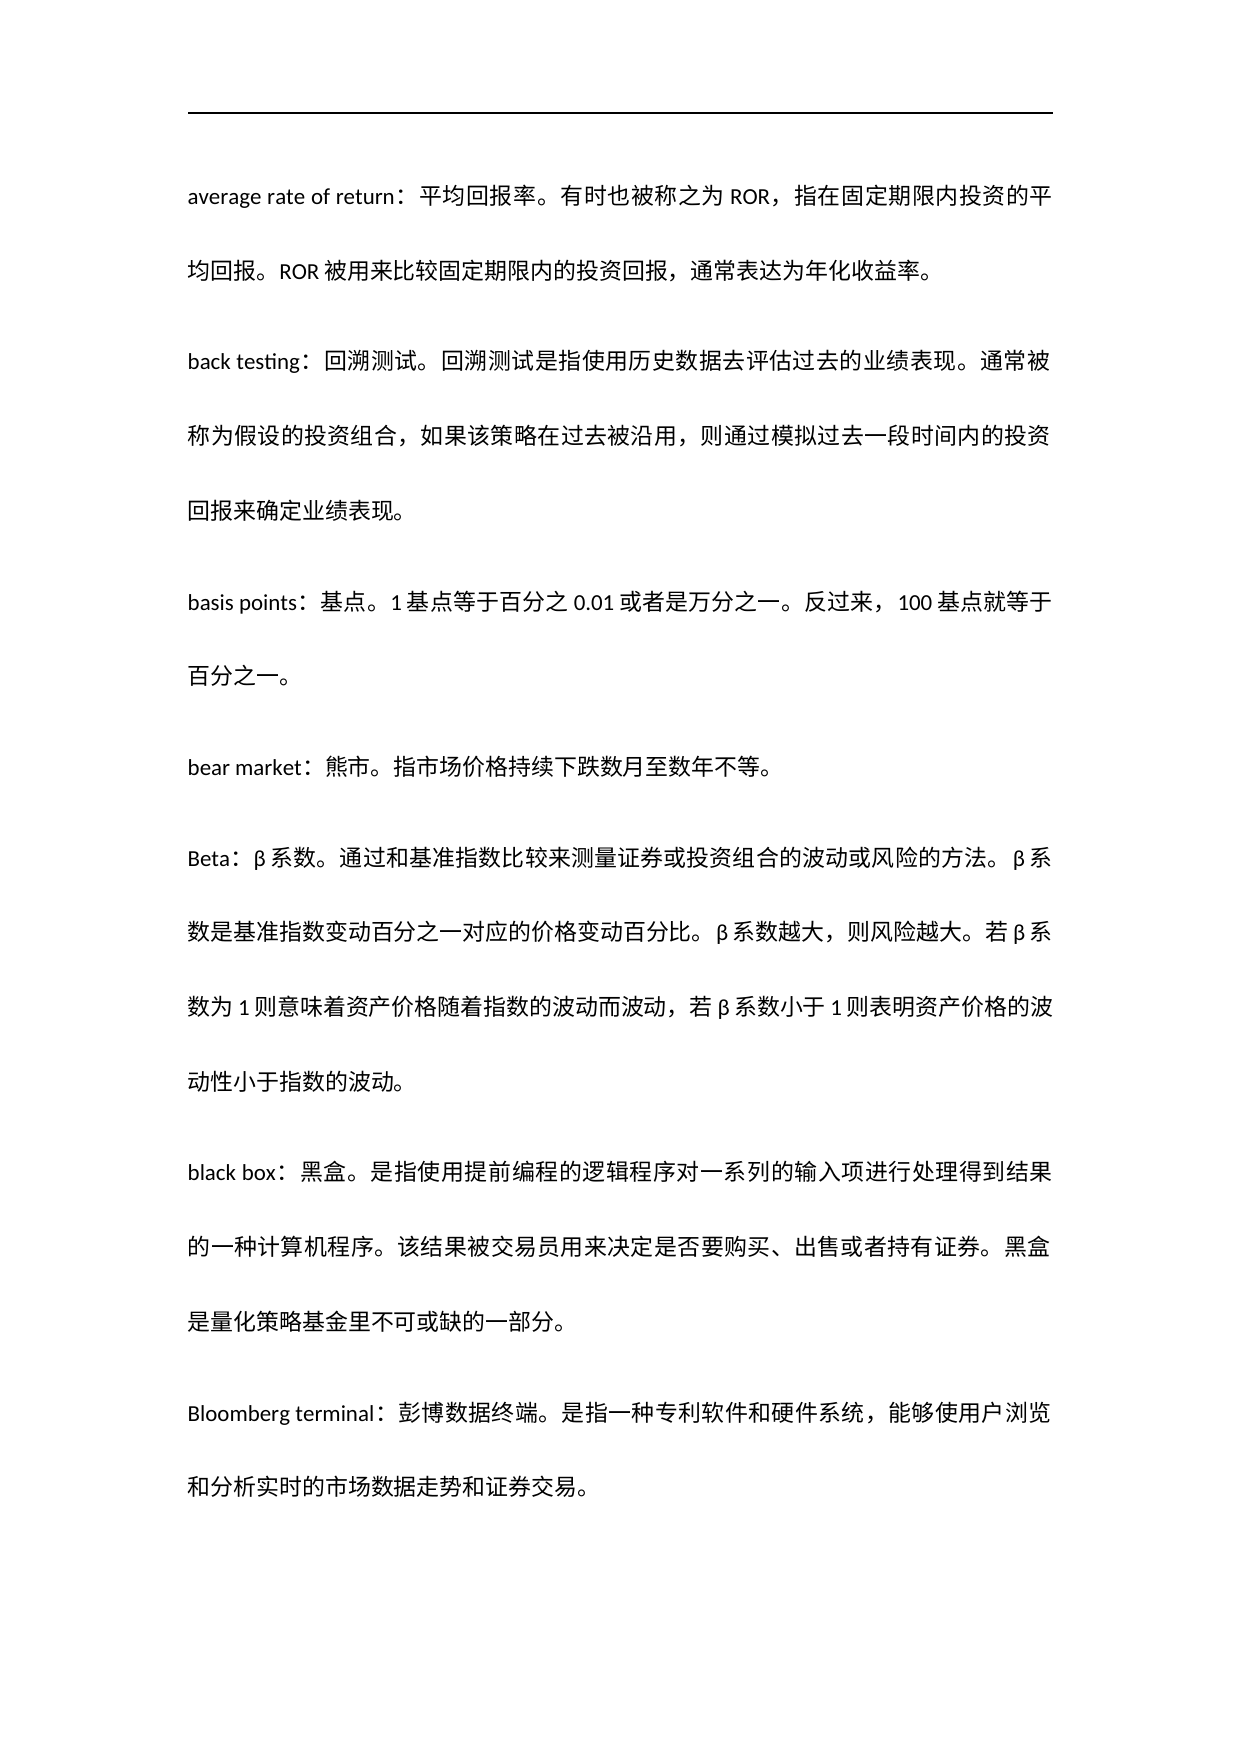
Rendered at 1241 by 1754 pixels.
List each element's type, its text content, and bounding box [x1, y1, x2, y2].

text average rate of return：平均回报率。有时也被称之为ROR，指在固定期限内投资的平均回报。ROR被用来比较固定期限内的投资回报，通常表达为年化收益率。 [187, 162, 1053, 302]
text Beta：β系数。通过和基准指数比较来测量证券或投资组合的波动或风险的方法。β系数是基准指数变动百分之一对应的价格变动百分比。β系数越大，则风险越大。若β系数为1则意味着资产价格随着指数的波动而波动，若β系数小于1则表明资产价格的波动性小于指数的波动。 [187, 824, 1053, 1113]
text back testing：回溯测试。回溯测试是指使用历史数据去评估过去的业绩表现。通常被称为假设的投资组合，如果该策略在过去被沿用，则通过模拟过去一段时间内的投资回报来确定业绩表现。 [187, 327, 1053, 542]
text black box：黑盒。是指使用提前编程的逻辑程序对一系列的输入项进行处理得到结果的一种计算机程序。该结果被交易员用来决定是否要购买、出售或者持有证券。黑盒是量化策略基金里不可或缺的一部分。 [187, 1138, 1053, 1353]
text Bloomberg terminal：彭博数据终端。是指一种专利软件和硬件系统，能够使用户浏览和分析实时的市场数据走势和证券交易。 [187, 1378, 1053, 1518]
text bear market：熊市。指市场价格持续下跌数月至数年不等。 [187, 733, 1053, 798]
text basis points：基点。1基点等于百分之0.01或者是万分之一。反过来，100基点就等于百分之一。 [187, 567, 1053, 707]
